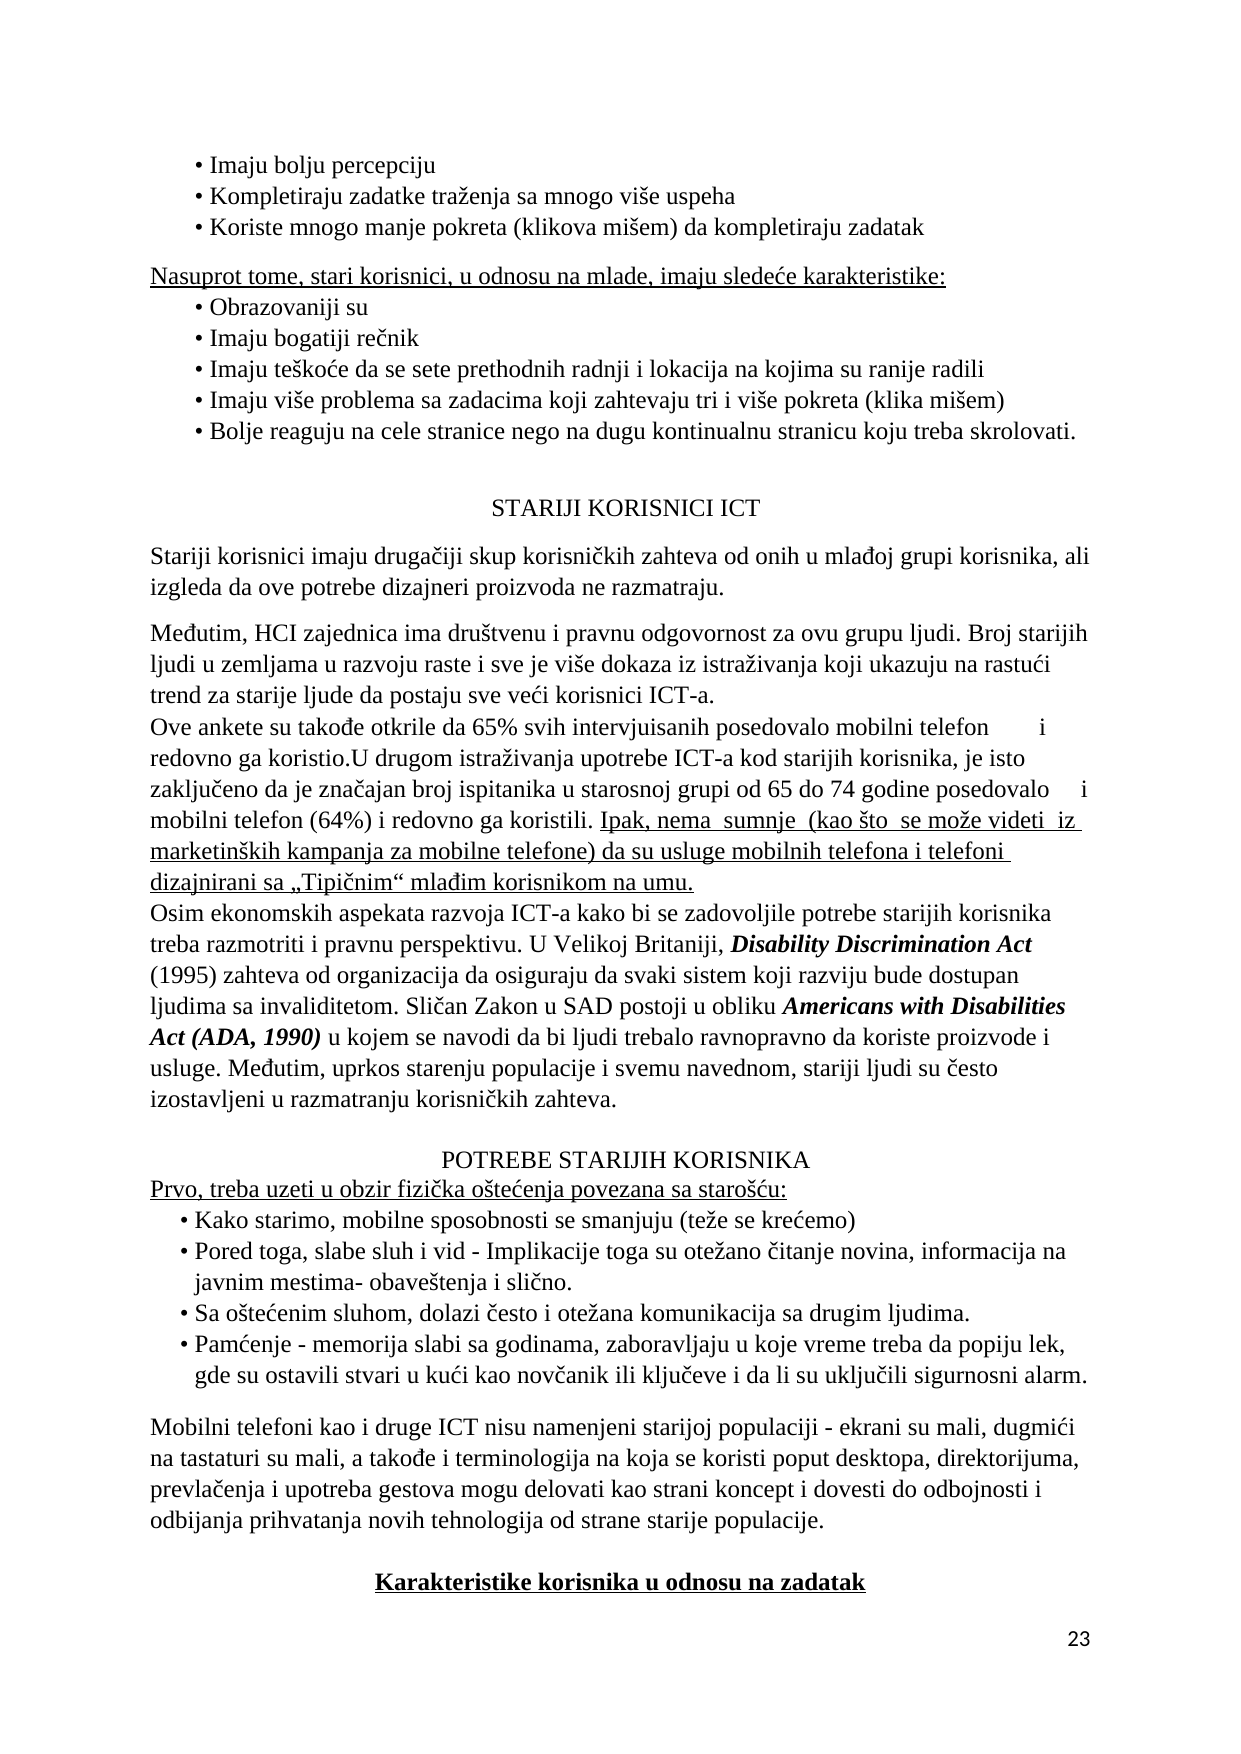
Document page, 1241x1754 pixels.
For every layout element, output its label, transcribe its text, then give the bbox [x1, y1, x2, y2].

text • Kompletiraju zadatke traženja sa mnogo više uspeha [150, 181, 1090, 210]
text • Kako starimo, mobilne sposobnosti se smanjuju (teže se krećemo) [179, 1205, 1090, 1233]
text • Imaju teškoće da se sete prethodnih radnji i lokacija na kojima su ranije radili [150, 354, 1090, 383]
text • Koriste mnogo manje pokreta (klikova mišem) da kompletiraju zadatak [150, 212, 1090, 241]
text • Bolje reaguju na cele stranice nego na dugu kontinualnu stranicu koju treba skrolovati. [150, 416, 1090, 445]
text Mobilni telefoni kao i druge ICT nisu namenjeni starijoj populaciji - ekrani su mali, dugmići na tastaturi su mali, a takođe i terminologija na koja se koristi poput desktopa, direktorijuma, prevlačenja i upotreba gestova mogu delovati kao strani koncept i dovesti do odbojnosti i odbijanja prihvatanja novih tehnologija od strane starije populacije. [150, 1412, 1090, 1533]
subtitle STARIJI KORISNICI ICT [161, 493, 1090, 522]
text Karakteristike korisnika u odnosu na zadatak [150, 1567, 1090, 1596]
text Prvo, treba uzeti u obzir fizička oštećenja povezana sa starošću: [150, 1174, 1090, 1202]
text Osim ekonomskih aspekata razvoja ICT-a kako bi se zadovoljile potrebe starijih korisnika treba razmotriti i pravnu perspektivu. U Velikoj Britaniji, Disability Discrimination Act (1995) zahteva od organizacija da osiguraju da svaki sistem koji razviju bude dostupan ljudima sa invaliditetom. Sličan Zakon u SAD postoji u obliku Americans with Disabilities Act (ADA, 1990) u kojem se navodi da bi ljudi trebalo ravnopravno da koriste proizvode i usluge. Međutim, uprkos starenju populacije i svemu navednom, stariji ljudi su često izostavljeni u razmatranju korisničkih zahteva. [150, 898, 1090, 1113]
text • Sa oštećenim sluhom, dolazi često i otežana komunikacija sa drugim ljudima. [179, 1298, 1090, 1327]
subtitle POTREBE STARIJIH KORISNIKA [161, 1145, 1090, 1174]
text • Imaju bolju percepciju [150, 150, 1090, 179]
text Stariji korisnici imaju drugačiji skup korisničkih zahteva od onih u mlađoj grupi korisnika, ali izgleda da ove potrebe dizajneri proizvoda ne razmatraju. [150, 541, 1090, 601]
text • Imaju bogatiji rečnik [150, 323, 1090, 352]
text • Pamćenje - memorija slabi sa godinama, zaboravljaju u koje vreme treba da popiju lek, gde su ostavili stvari u kući kao novčanik ili ključeve i da li su uključili sigurnosni alarm. [179, 1329, 1090, 1389]
text Ove ankete su takođe otkrile da 65% svih intervjuisanih posedovalo mobilni telefon i redovno ga koristio.U drugom istraživanja upotrebe ICT-a kod starijih korisnika, je isto zaključeno da je značajan broj ispitanika u starosnoj grupi od 65 do 74 godine posedovalo i mobilni telefon (64%) i redovno ga koristili. Ipak, nema sumnje (kao što se može videti iz marketinških kampanja za mobilne telefone) da su usluge mobilnih telefona i telefoni dizajnirani sa „Tipičnim“ mlađim korisnikom na umu. [150, 712, 1090, 896]
text • Pored toga, slabe sluh i vid - Implikacije toga su otežano čitanje novina, informacija na javnim mestima- obaveštenja i slično. [179, 1236, 1090, 1296]
text Nasuprot tome, stari korisnici, u odnosu na mlade, imaju sledeće karakteristike: [150, 261, 1090, 290]
text • Imaju više problema sa zadacima koji zahtevaju tri i više pokreta (klika mišem) [150, 385, 1090, 414]
text Međutim, HCI zajednica ima društvenu i pravnu odgovornost za ovu grupu ljudi. Broj starijih ljudi u zemljama u razvoju raste i sve je više dokaza iz istraživanja koji ukazuju na rastući trend za starije ljude da postaju sve veći korisnici ICT-a. [150, 618, 1090, 709]
text • Obrazovaniji su [150, 292, 1090, 321]
